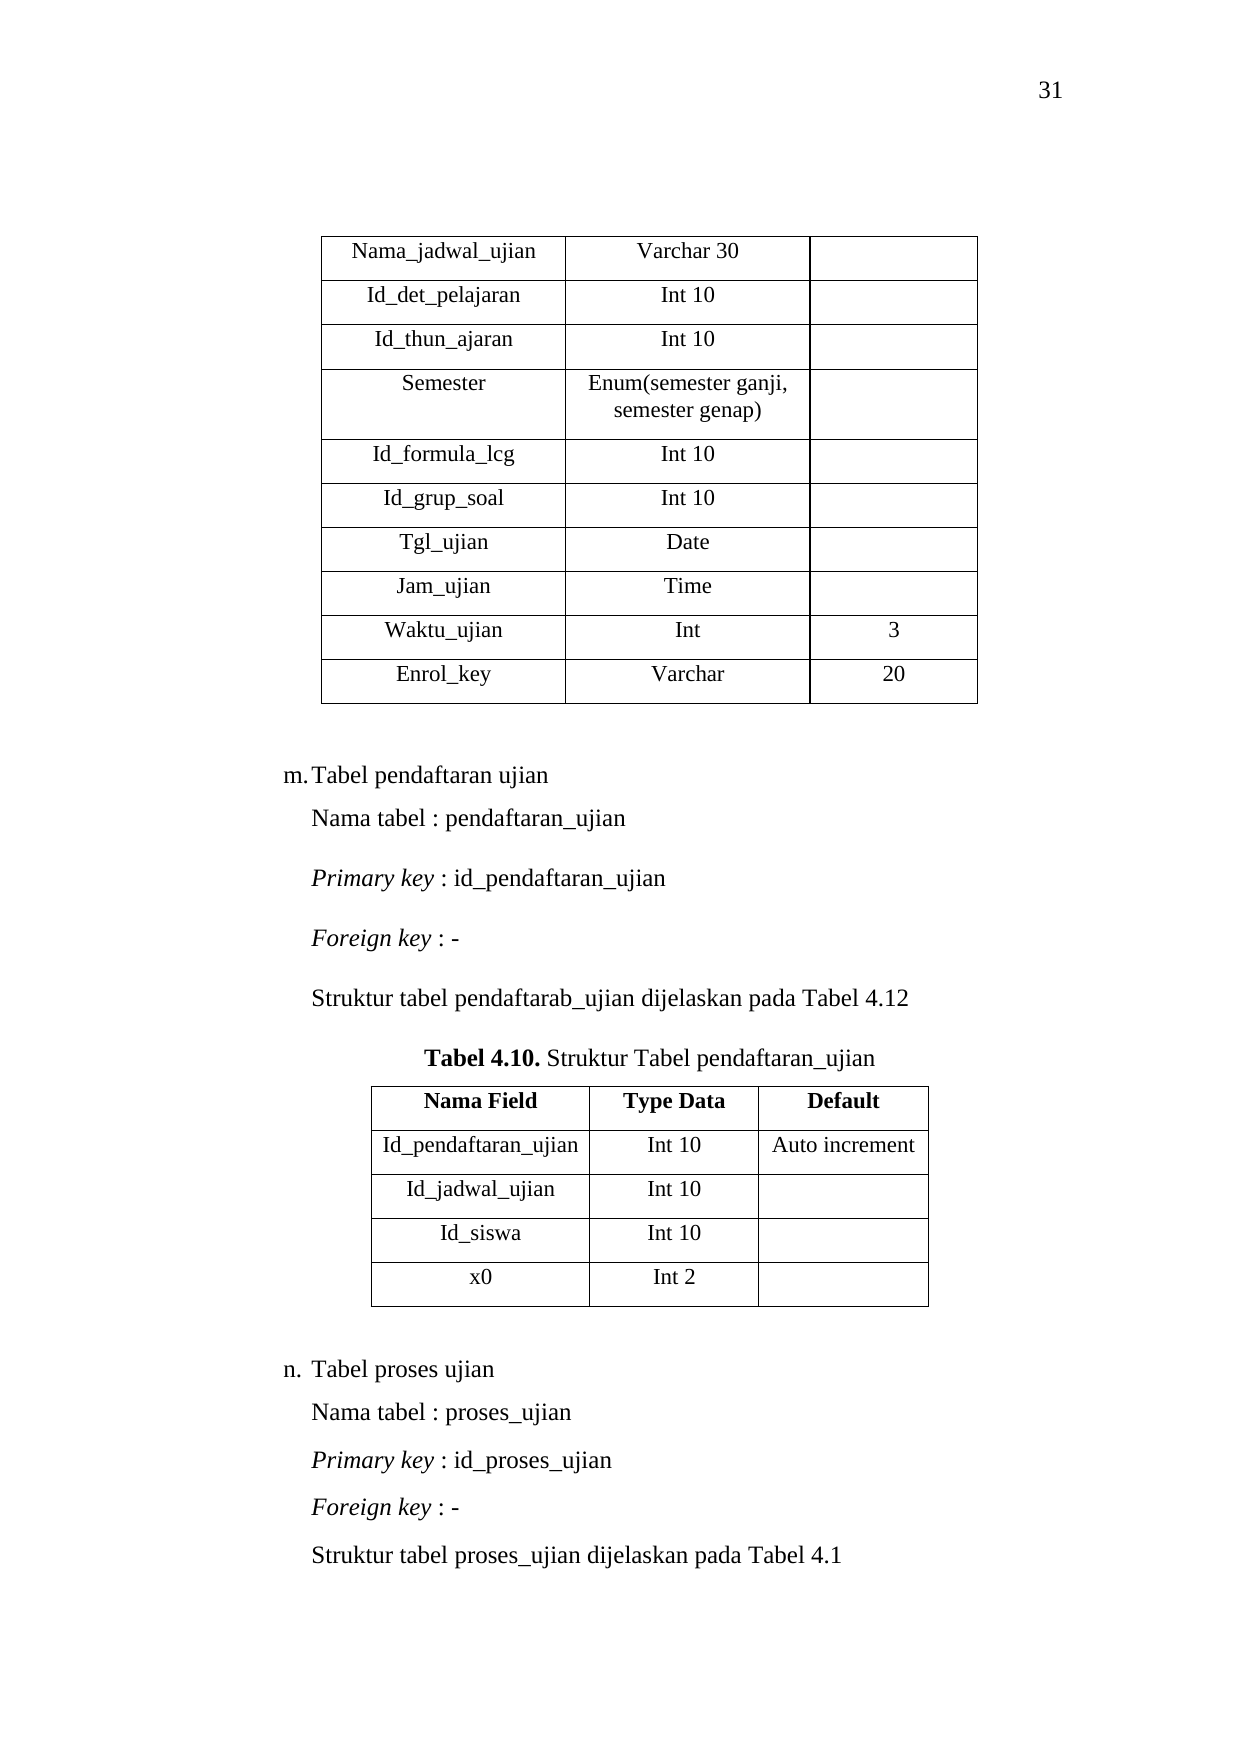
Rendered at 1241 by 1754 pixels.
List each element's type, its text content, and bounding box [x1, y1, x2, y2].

table_header Type Data [590, 1087, 758, 1130]
text Struktur tabel pendaftarab_ujian dijelaskan pada Tabel 4.12 [311, 983, 1063, 1012]
table_cell Waktu_ujian [322, 616, 565, 659]
list Tabel pendaftaran ujian [283, 760, 1063, 789]
table_cell Enrol_key [322, 660, 565, 703]
text Nama tabel : pendaftaran_ujian [311, 803, 1063, 832]
table_cell Int 10 [590, 1131, 758, 1174]
table_cell Id_formula_lcg [322, 440, 565, 483]
text Nama tabel : proses_ujian [311, 1397, 1063, 1426]
table_cell [759, 1263, 928, 1306]
table_cell Tgl_ujian [322, 528, 565, 571]
table_cell 20 [811, 660, 977, 703]
table_cell Time [566, 572, 809, 615]
text Primary key : id_proses_ujian [311, 1445, 1063, 1473]
table_cell Id_jadwal_ujian [372, 1175, 589, 1218]
text Foreign key : - [311, 1492, 1063, 1521]
table_cell Id_det_pelajaran [322, 281, 565, 324]
table_cell [811, 484, 977, 527]
text Struktur tabel proses_ujian dijelaskan pada Tabel 4.1 [311, 1540, 1063, 1569]
table_cell [811, 281, 977, 324]
table_cell [811, 528, 977, 571]
table_cell Int 10 [590, 1219, 758, 1262]
table_cell Id_pendaftaran_ujian [372, 1131, 589, 1174]
table_cell Int 10 [566, 325, 809, 368]
table_cell Int 10 [566, 440, 809, 483]
table_cell Int 2 [590, 1263, 758, 1306]
table_cell Jam_ujian [322, 572, 565, 615]
text Primary key : id_pendaftaran_ujian [311, 863, 1063, 892]
table_cell Varchar 30 [566, 237, 809, 280]
table_cell Semester [322, 370, 565, 439]
table_header Nama Field [372, 1087, 589, 1130]
table_cell x0 [372, 1263, 589, 1306]
table_cell Date [566, 528, 809, 571]
table_cell [811, 572, 977, 615]
table_cell Id_thun_ajaran [322, 325, 565, 368]
table_cell Id_siswa [372, 1219, 589, 1262]
table_cell [811, 370, 977, 439]
table_cell [759, 1175, 928, 1218]
table_cell Varchar [566, 660, 809, 703]
table_cell Auto increment [759, 1131, 928, 1174]
table_cell Int 10 [566, 484, 809, 527]
table_cell [811, 440, 977, 483]
table_cell Int 10 [590, 1175, 758, 1218]
table_cell Int 10 [566, 281, 809, 324]
table_header Default [759, 1087, 928, 1130]
table_cell [811, 237, 977, 280]
table_cell Id_grup_soal [322, 484, 565, 527]
list Tabel proses ujian [283, 1354, 1063, 1383]
text Foreign key : - [311, 923, 1063, 952]
table_cell 3 [811, 616, 977, 659]
table_cell [811, 325, 977, 368]
table_cell Enum(semester ganji, semester genap) [566, 370, 809, 439]
table_cell [759, 1219, 928, 1262]
table_cell Nama_jadwal_ujian [322, 237, 565, 280]
table_cell Int [566, 616, 809, 659]
